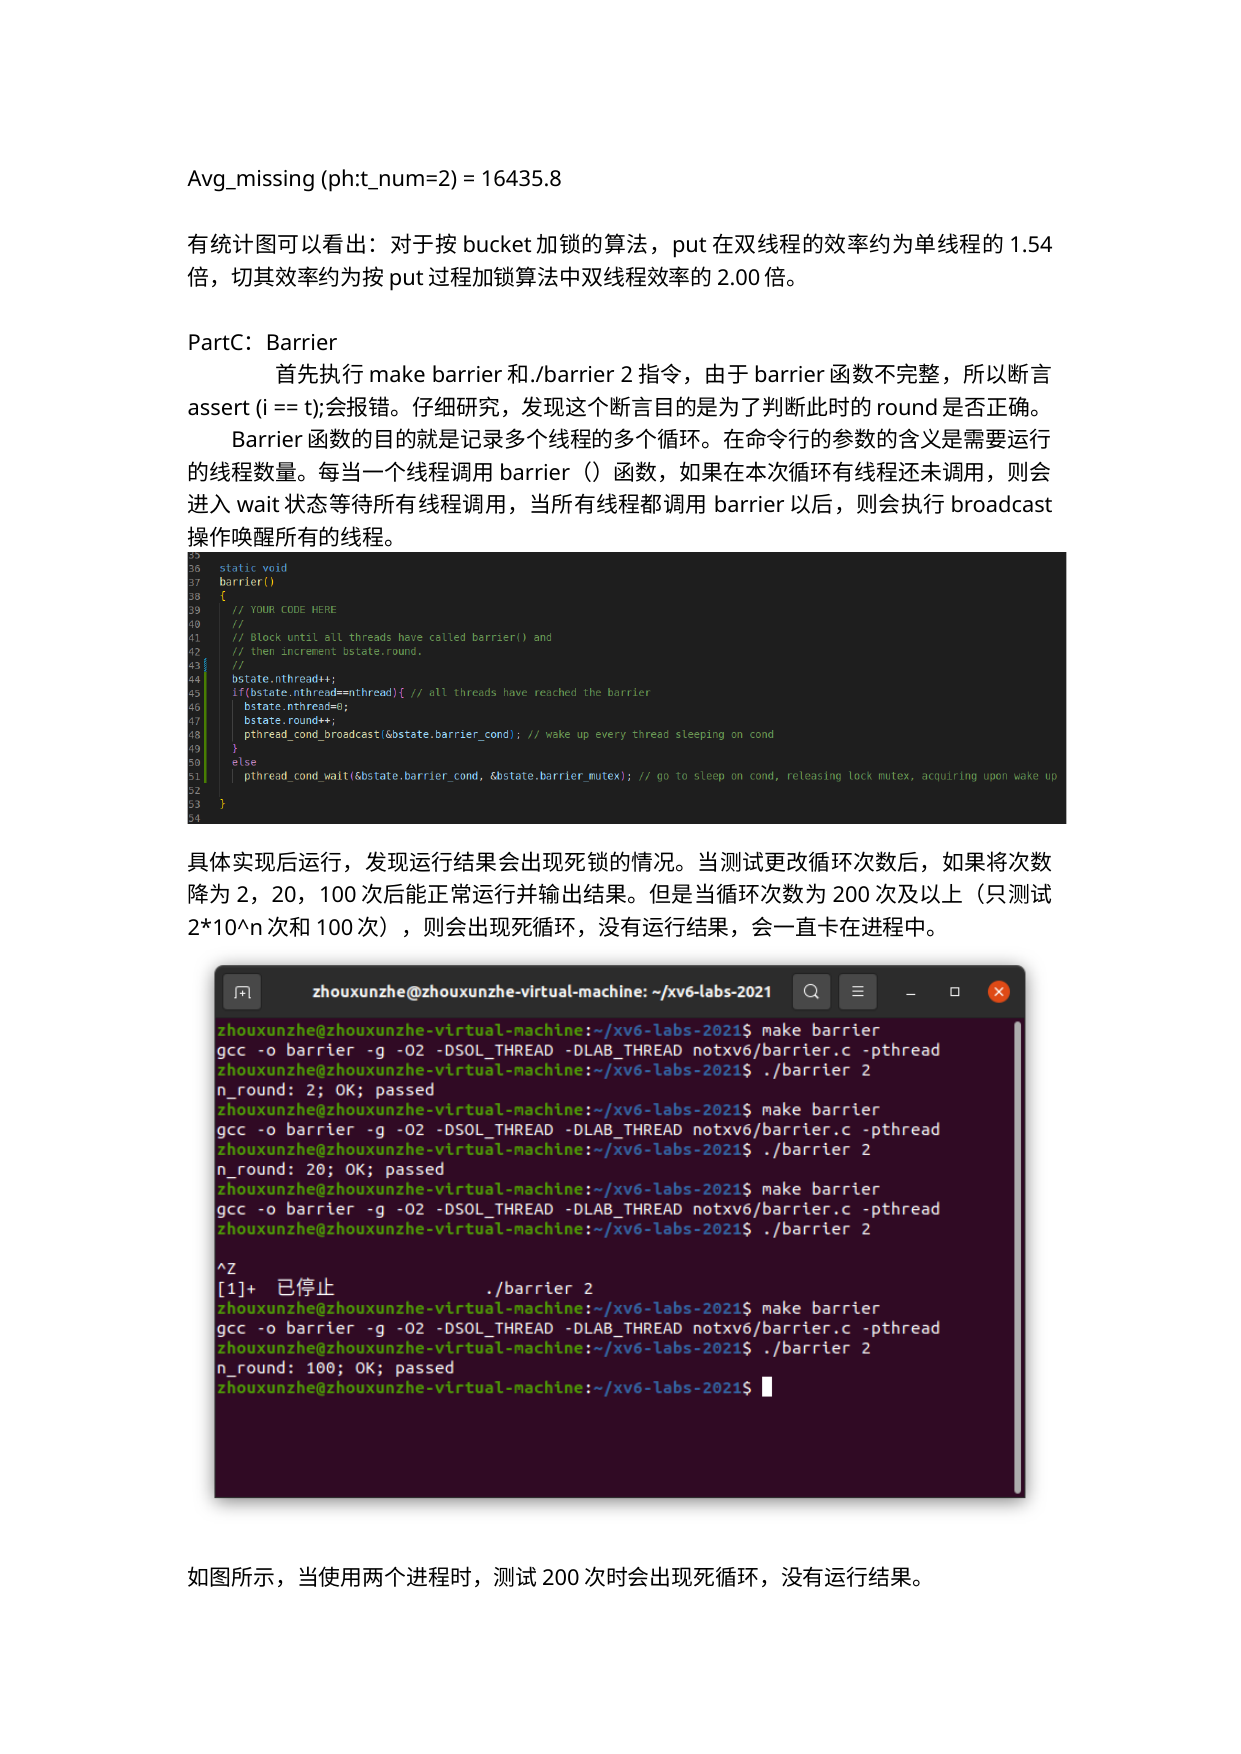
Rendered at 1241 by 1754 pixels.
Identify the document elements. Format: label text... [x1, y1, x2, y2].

picture [187, 942, 1053, 1529]
text Avg_missing (ph:t_num=2) = 16435.8 [187, 162, 1053, 194]
text 有统计图可以看出：对于按bucket加锁的算法，put在双线程的效率约为单线程的1.54倍，切其效率约为按put过程加锁算法中双线程效率的2.00倍。 [187, 227, 1053, 292]
text 如图所示，当使用两个进程时，测试200次时会出现死循环，没有运行结果。 [187, 1559, 1053, 1592]
picture [187, 552, 1067, 824]
text Barrier函数的目的就是记录多个线程的多个循环。在命令行的参数的含义是需要运行的线程数量。每当一个线程调用barrier（）函数，如果在本次循环有线程还未调用，则会进入wait状态等待所有线程调用，当所有线程都调用barrier以后，则会执行broadcast操作唤醒所有的线程。 [187, 422, 1053, 552]
text PartC：Barrier [187, 324, 1053, 357]
text 首先执行make barrier和./barrier 2指令，由于barrier函数不完整，所以断言assert (i == t);会报错。仔细研究，发现这个断言目的是为了判断此时的round是否正确。 [187, 357, 1053, 422]
text 具体实现后运行，发现运行结果会出现死锁的情况。当测试更改循环次数后，如果将次数降为2，20，100次后能正常运行并输出结果。但是当循环次数为200次及以上（只测试2*10^n次和100次），则会出现死循环，没有运行结果，会一直卡在进程中。 [187, 844, 1053, 942]
